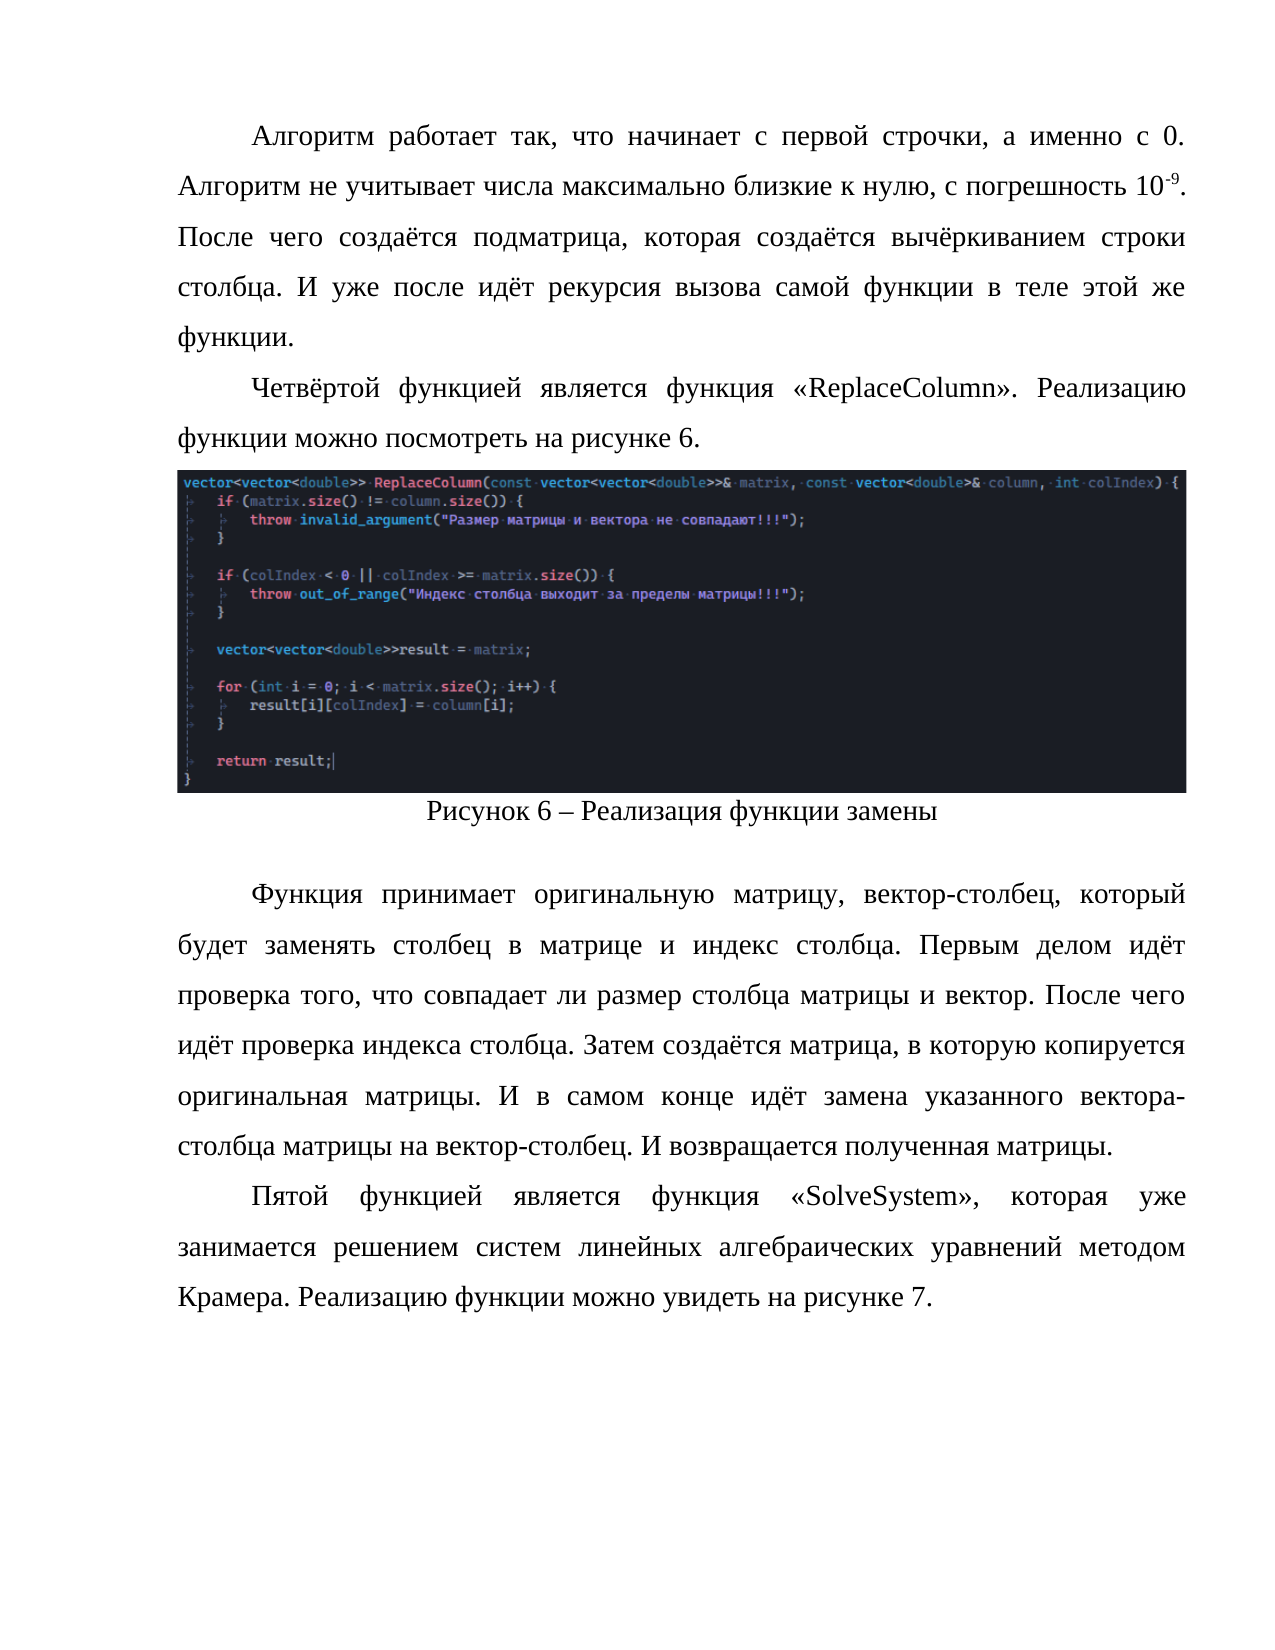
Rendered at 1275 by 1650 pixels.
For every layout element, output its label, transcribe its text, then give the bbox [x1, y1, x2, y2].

text Рисунок 6 – Реализация функции замены [177, 793, 1186, 826]
text Пятой функцией является функция «SolveSystem», которая уже занимается решением систем линейных алгебраических уравнений методом Крамера. Реализацию функции можно увидеть на рисунке 7. [177, 1178, 1186, 1312]
text Алгоритм работает так, что начинает с первой строчки, а именно с 0. Алгоритм не учитывает числа максимально близкие к нулю, с погрешность 10-9. После чего создаётся подматрица, которая создаётся вычёркиванием строки столбца. И уже после идёт рекурсия вызова самой функции в теле этой же функции. [177, 118, 1186, 353]
text Четвёртой функцией является функция «ReplaceColumn». Реализацию функции можно посмотреть на рисунке 6. [177, 370, 1186, 453]
text Функция принимает оригинальную матрицу, вектор-столбец, который будет заменять столбец в матрице и индекс столбца. Первым делом идёт проверка того, что совпадает ли размер столбца матрицы и вектор. После чего идёт проверка индекса столбца. Затем создаётся матрица, в которую копируется оригинальная матрицы. И в самом конце идёт замена указанного вектора-столбца матрицы на вектор-столбец. И возвращается полученная матрицы. [177, 876, 1186, 1162]
picture [177, 470, 1187, 793]
